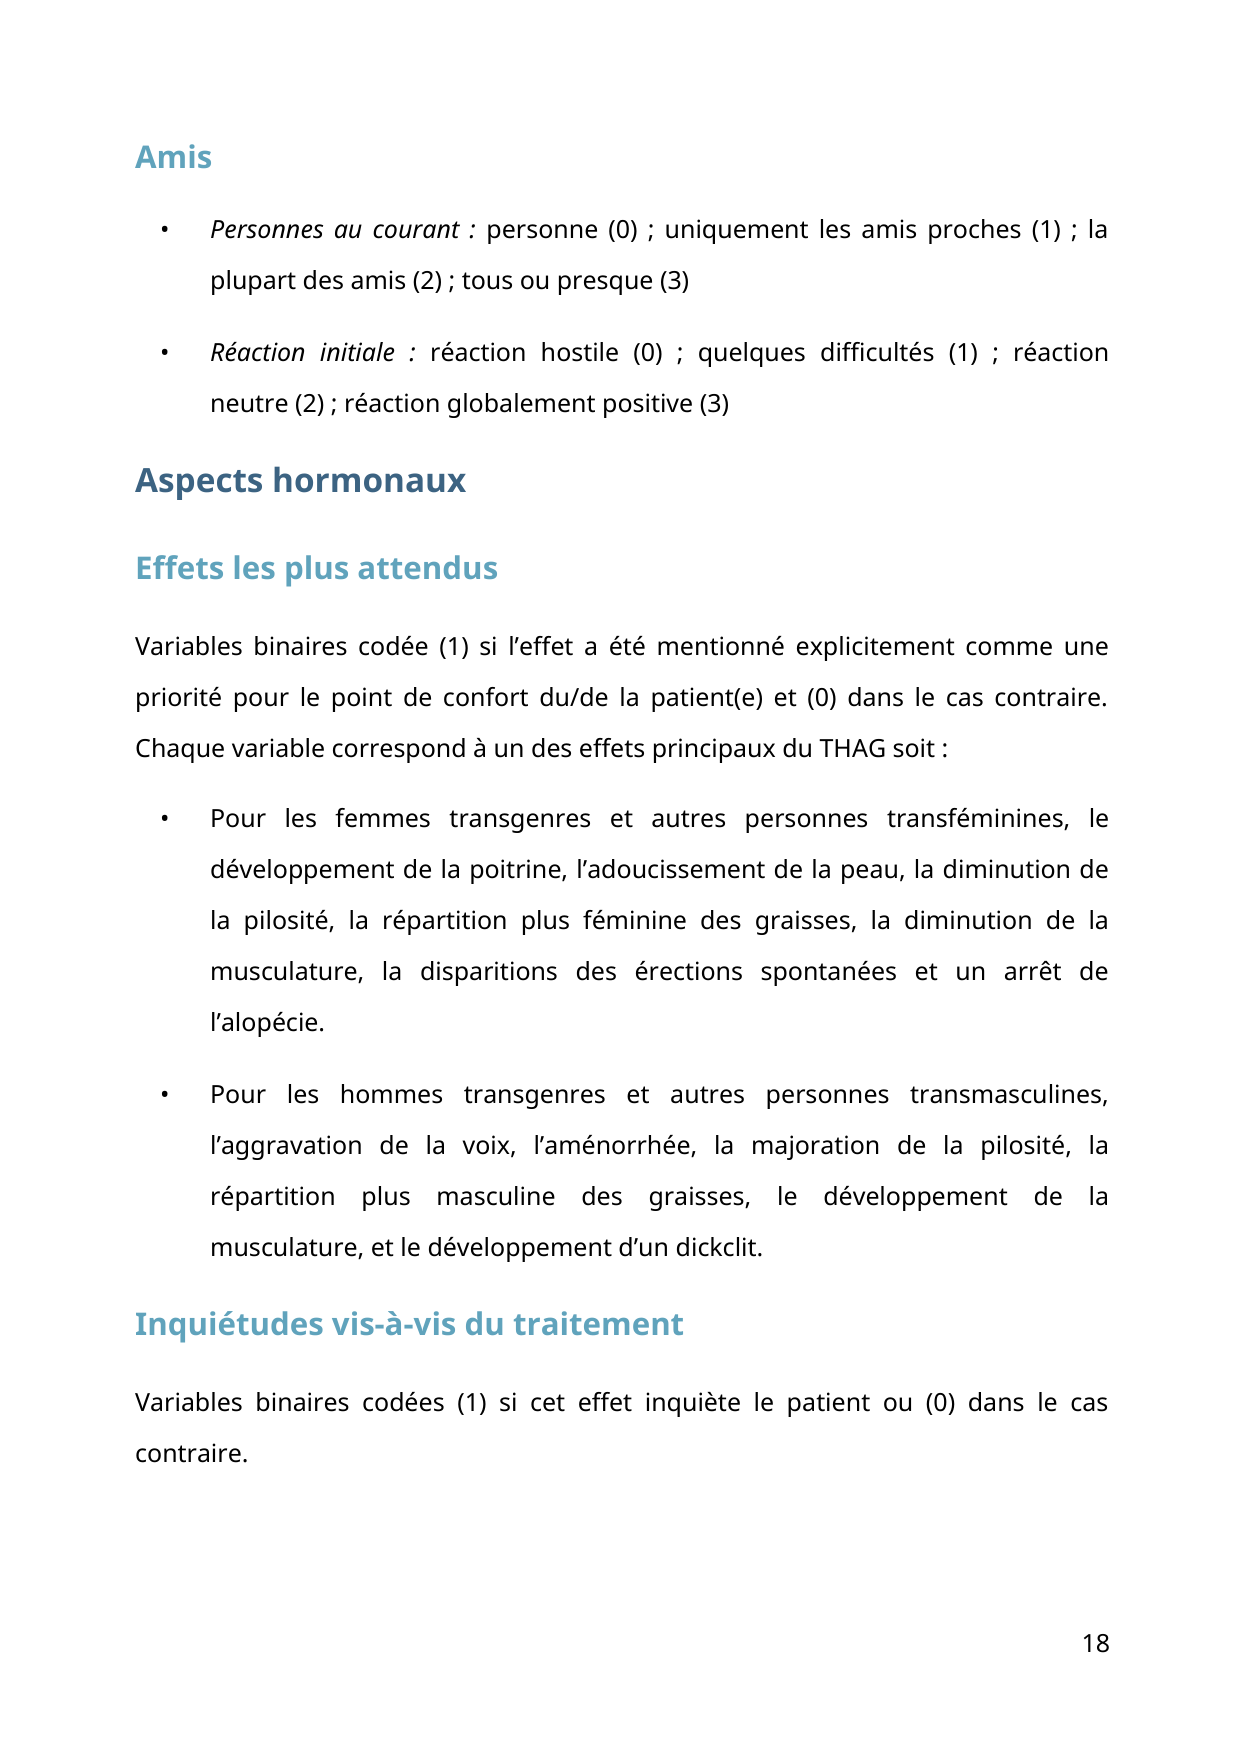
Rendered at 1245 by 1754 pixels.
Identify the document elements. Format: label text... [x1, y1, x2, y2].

list Personnes au courant : personne (0) ; uniquement les amis proches (1) ; la plupart des amis (2) ; tous ou presque (3) [160, 211, 1110, 296]
subtitle Amis [135, 135, 1110, 178]
subtitle Effets les plus attendus [135, 546, 1110, 589]
text Variables binaires codée (1) si l’effet a été mentionné explicitement comme une priorité pour le point de confort du/de la patient(e) et (0) dans le cas contraire. Chaque variable correspond à un des effets principaux du THAG soit : [135, 629, 1110, 765]
subtitle Inquiétudes vis-à-vis du traitement [135, 1302, 1110, 1344]
list Réaction initiale : réaction hostile (0) ; quelques difficultés (1) ; réaction neutre (2) ; réaction globalement positive (3) [160, 334, 1110, 419]
text Variables binaires codées (1) si cet effet inquiète le patient ou (0) dans le cas contraire. [135, 1384, 1110, 1469]
list Pour les femmes transgenres et autres personnes transféminines, le développement de la poitrine, l’adoucissement de la peau, la diminution de la pilosité, la répartition plus féminine des graisses, la diminution de la musculature, la disparitions des érections spontanées et un arrêt de l’alopécie. [160, 801, 1110, 1039]
subtitle Aspects hormonaux [135, 457, 1110, 503]
list Pour les hommes transgenres et autres personnes transmasculines, l’aggravation de la voix, l’aménorrhée, la majoration de la pilosité, la répartition plus masculine des graisses, le développement de la musculature, et le développement d’un dickclit. [160, 1077, 1110, 1264]
